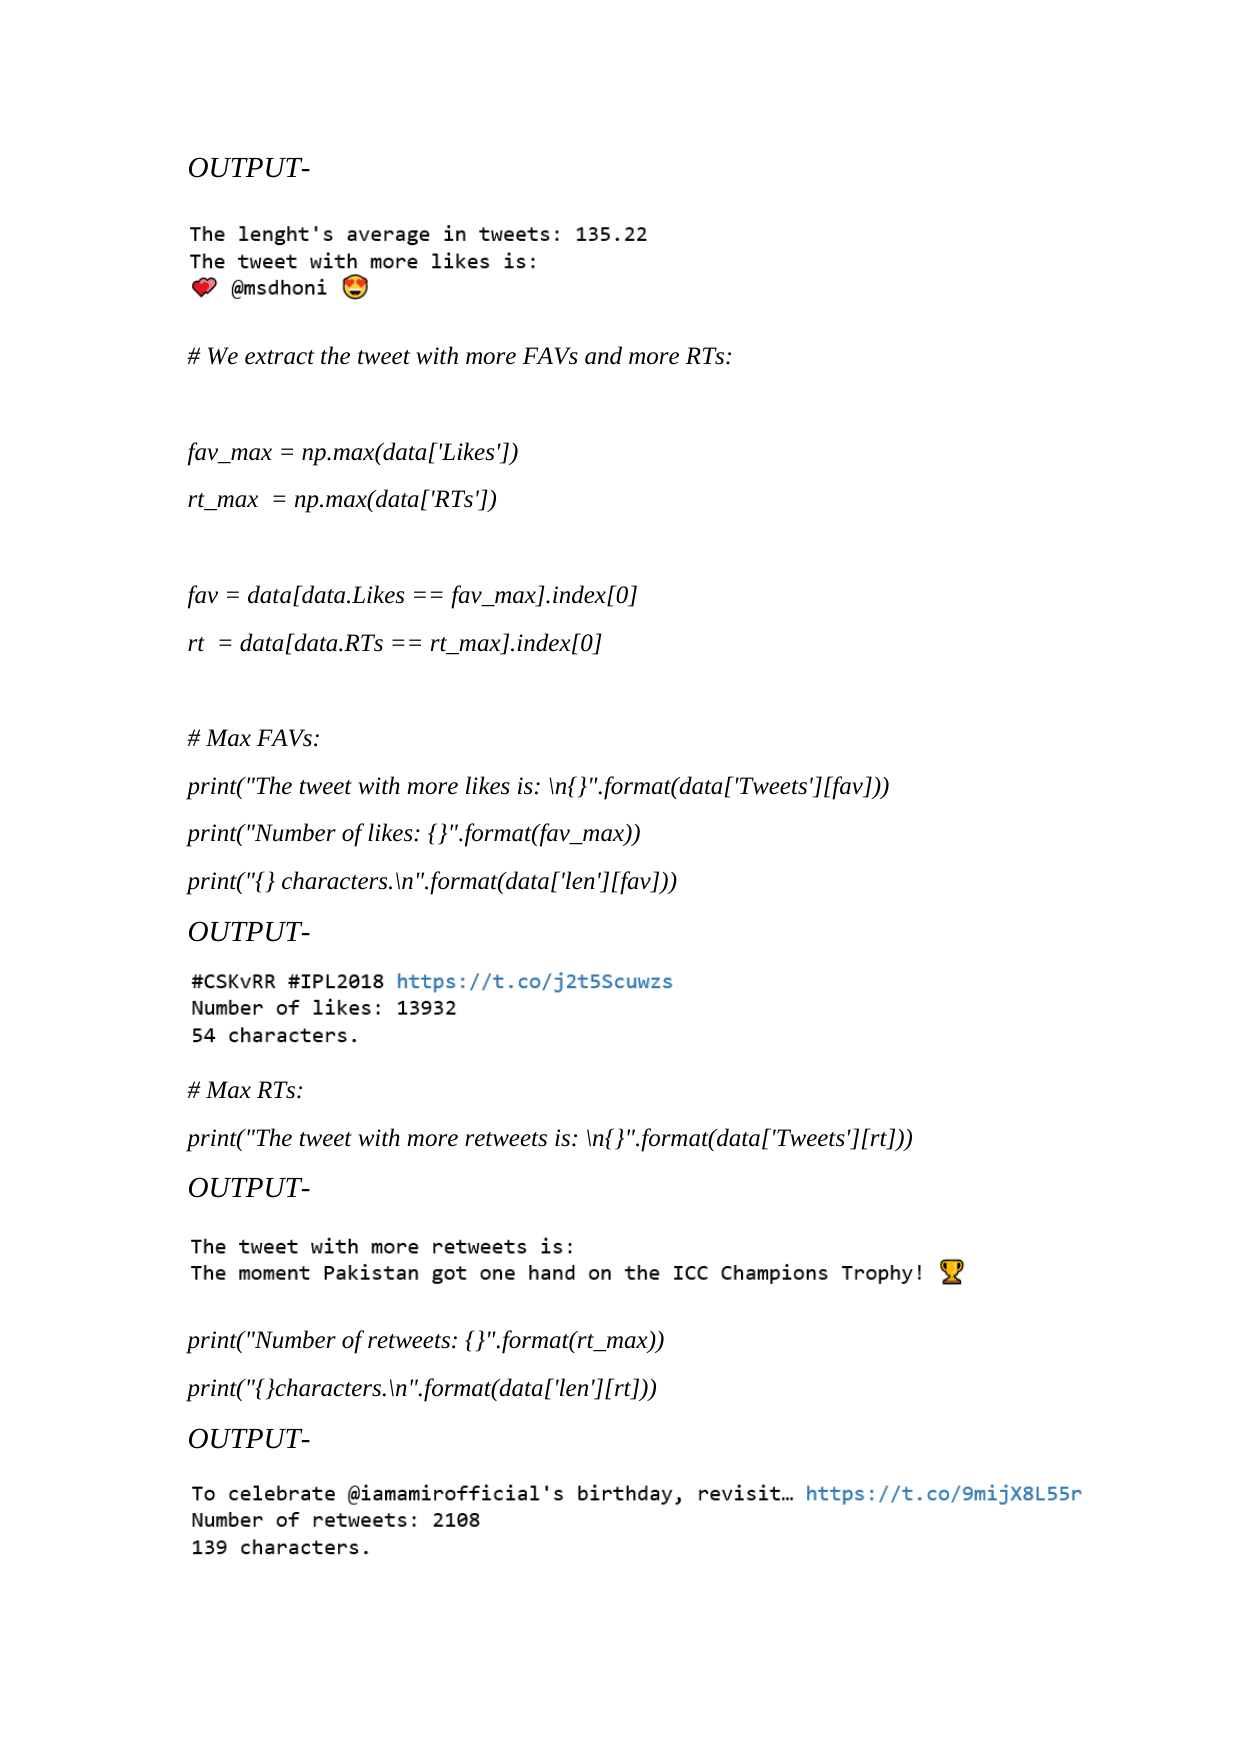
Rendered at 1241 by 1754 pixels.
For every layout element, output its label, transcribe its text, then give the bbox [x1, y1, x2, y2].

text rt = data[data.RTs == rt_max].index[0] [187, 628, 1090, 656]
text OUTPUT- [187, 914, 1090, 947]
text print("{}characters.\n".format(data['len'][rt])) [187, 1373, 1090, 1402]
text print("Number of likes: {}".format(fav_max)) [187, 818, 1090, 847]
picture [187, 1223, 981, 1307]
text print("The tweet with more retweets is: \n{}".format(data['Tweets'][rt])) [187, 1123, 1090, 1152]
text OUTPUT- [187, 1421, 1090, 1454]
text print("{} characters.\n".format(data['len'][fav])) [187, 866, 1090, 895]
text print("Number of retweets: {}".format(rt_max)) [187, 1326, 1090, 1354]
text print("The tweet with more likes is: \n{}".format(data['Tweets'][fav])) [187, 771, 1090, 799]
text OUTPUT- [187, 1171, 1090, 1204]
text OUTPUT- [187, 150, 1090, 183]
text # We extract the tweet with more FAVs and more RTs: [187, 341, 1090, 370]
text rt_max = np.max(data['RTs']) [187, 484, 1090, 513]
picture [187, 1473, 1096, 1570]
text # Max RTs: [187, 1075, 1090, 1104]
picture [187, 202, 661, 323]
text # Max FAVs: [187, 723, 1090, 752]
text fav_max = np.max(data['Likes']) [187, 437, 1090, 466]
text fav = data[data.Likes == fav_max].index[0] [187, 580, 1090, 609]
picture [187, 966, 687, 1057]
